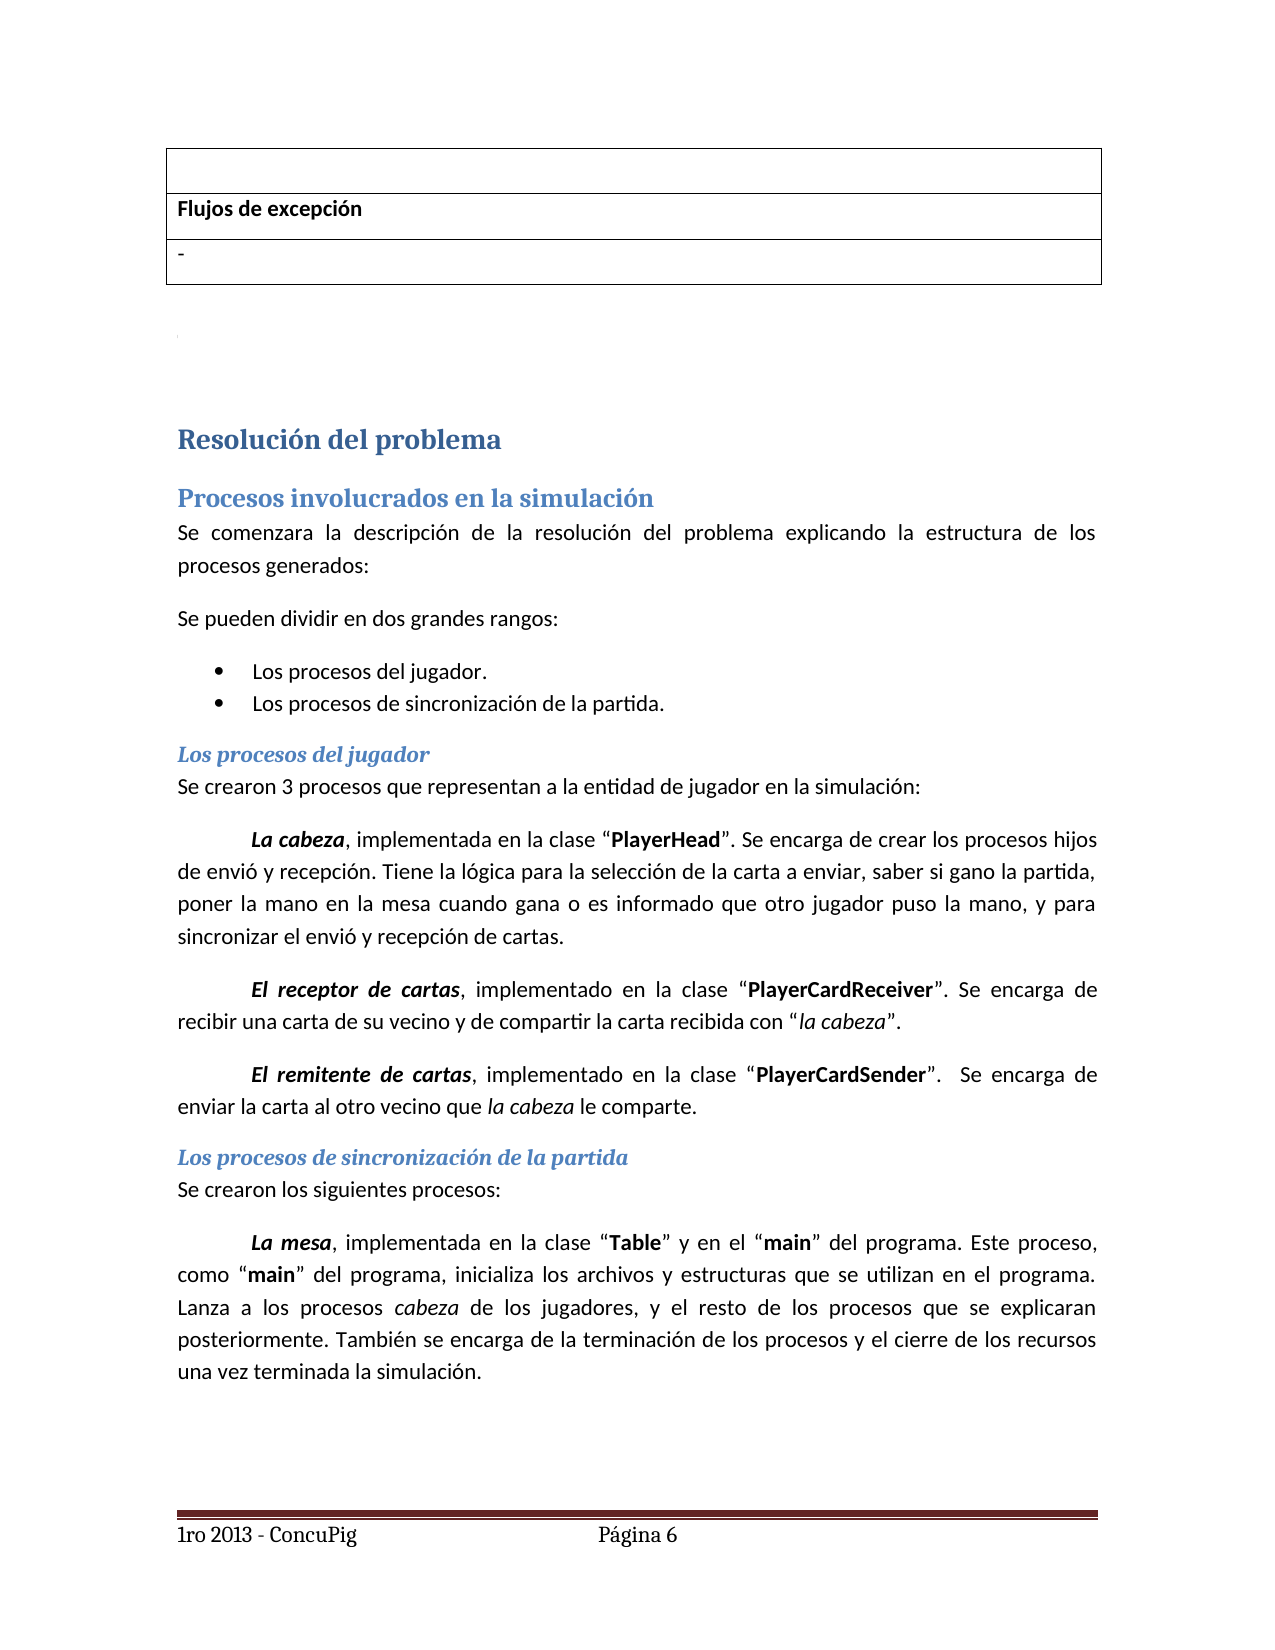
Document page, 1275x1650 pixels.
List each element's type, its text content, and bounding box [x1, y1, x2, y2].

table_cell - [167, 149, 1101, 193]
subtitle Los procesos del jugador [177, 742, 1098, 768]
subtitle Los procesos de sincronización de la partida [177, 1145, 1098, 1172]
subtitle Resolución del problema [177, 423, 1098, 457]
text Se comenzara la descripción de la resolución del problema explicando la estructura de los procesos generados: [177, 518, 1098, 579]
text Se pueden dividir en dos grandes rangos: [177, 604, 1098, 632]
table_cell Flujos de excepción [167, 194, 1101, 238]
text El receptor de cartas, implementado en la clase “PlayerCardReceiver”. Se encarga de recibir una carta de su vecino y de compartir la carta recibida con “la cabeza”. [177, 975, 1098, 1035]
table_cell - [167, 240, 1101, 284]
list Los procesos del jugador. [215, 657, 1098, 685]
text Se crearon 3 procesos que representan a la entidad de jugador en la simulación: [177, 772, 1098, 800]
subtitle Procesos involucrados en la simulación [177, 483, 1098, 514]
list Los procesos de sincronización de la partida. [215, 689, 1098, 717]
text La mesa, implementada en la clase “Table” y en el “main” del programa. Este proceso, como “main” del programa, inicializa los archivos y estructuras que se utilizan en el programa. Lanza a los procesos cabeza de los jugadores, y el resto de los procesos que se explicaran posteriormente. También se encarga de la terminación de los procesos y el cierre de los recursos una vez terminada la simulación. [177, 1228, 1098, 1385]
text La cabeza, implementada en la clase “PlayerHead”. Se encarga de crear los procesos hijos de envió y recepción. Tiene la lógica para la selección de la carta a enviar, saber si gano la partida, poner la mano en la mesa cuando gana o es informado que otro jugador puso la mano, y para sincronizar el envió y recepción de cartas. [177, 825, 1098, 950]
text Se crearon los siguientes procesos: [177, 1175, 1098, 1203]
text El remitente de cartas, implementado en la clase “PlayerCardSender”. Se encarga de enviar la carta al otro vecino que la cabeza le comparte. [177, 1060, 1098, 1120]
